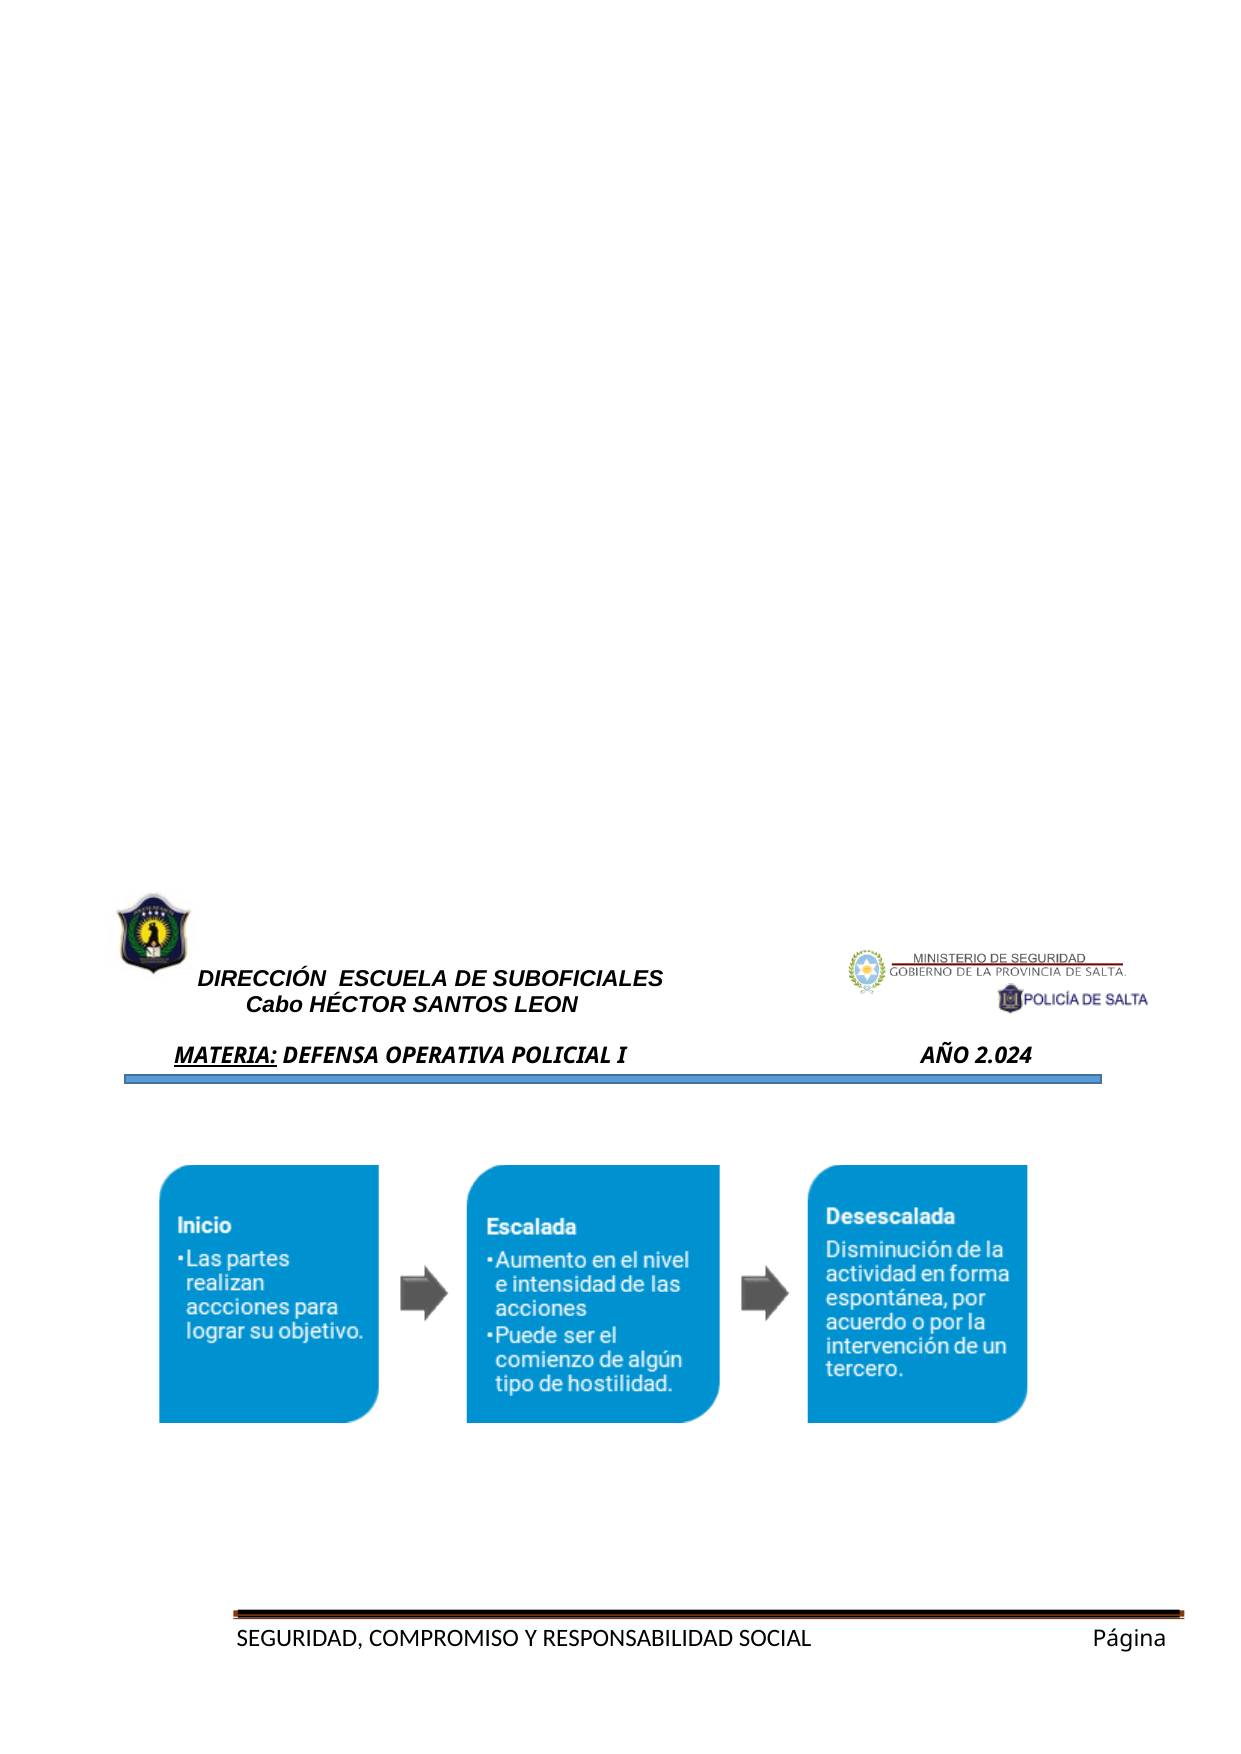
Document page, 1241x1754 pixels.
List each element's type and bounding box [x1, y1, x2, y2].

picture [827, 1362, 832, 1376]
picture [188, 1250, 221, 1266]
picture [827, 1338, 850, 1353]
picture [565, 1331, 574, 1343]
picture [629, 1355, 639, 1367]
picture [496, 1252, 509, 1267]
picture [227, 1254, 250, 1270]
picture [159, 1165, 186, 1199]
picture [957, 1318, 962, 1329]
picture [671, 1280, 680, 1291]
picture [876, 1265, 916, 1281]
picture [621, 1276, 644, 1291]
picture [336, 1327, 345, 1338]
picture [683, 1165, 835, 1423]
picture [861, 1245, 877, 1257]
picture [852, 1267, 856, 1281]
picture [497, 1327, 557, 1343]
picture [925, 1342, 949, 1353]
picture [251, 1327, 273, 1338]
picture [652, 1276, 668, 1291]
picture [327, 1303, 337, 1314]
picture [886, 1364, 897, 1376]
picture [108, 884, 198, 986]
picture [595, 1379, 604, 1391]
picture [497, 1377, 502, 1391]
picture [322, 1324, 328, 1338]
picture [508, 1355, 520, 1367]
picture [231, 1279, 264, 1290]
picture [876, 1313, 906, 1329]
picture [576, 1276, 615, 1291]
picture [958, 1270, 969, 1281]
picture [827, 1270, 849, 1281]
picture [627, 1375, 671, 1391]
picture [194, 1279, 205, 1290]
picture [996, 1389, 1028, 1423]
picture [865, 1364, 884, 1376]
picture [592, 1256, 615, 1267]
picture [279, 1254, 289, 1266]
picture [511, 1253, 572, 1267]
picture [932, 1294, 947, 1308]
picture [241, 1303, 277, 1314]
picture [864, 1270, 873, 1281]
picture [930, 1318, 954, 1333]
picture [253, 1252, 265, 1266]
picture [826, 1294, 837, 1305]
picture [848, 949, 1227, 1032]
picture [188, 1279, 193, 1290]
picture [600, 1327, 615, 1343]
picture [853, 1364, 864, 1376]
picture [519, 1277, 536, 1291]
picture [496, 1280, 507, 1291]
picture [187, 1303, 233, 1314]
picture [913, 1318, 924, 1329]
picture [972, 1270, 1009, 1281]
picture [840, 1291, 931, 1309]
picture [953, 1294, 977, 1309]
picture [987, 1241, 1003, 1257]
picture [848, 1245, 858, 1257]
picture [951, 1265, 956, 1281]
picture [488, 1218, 576, 1234]
picture [206, 1274, 222, 1290]
picture [827, 1208, 955, 1224]
picture [921, 1270, 944, 1281]
picture [496, 1355, 506, 1367]
picture [983, 1342, 1006, 1353]
picture [538, 1280, 572, 1291]
picture [957, 1241, 980, 1257]
picture [226, 1327, 236, 1338]
picture [179, 1217, 231, 1233]
picture [621, 1252, 637, 1267]
picture [347, 1327, 358, 1338]
picture [647, 1355, 682, 1371]
picture [607, 1377, 612, 1391]
picture [827, 1241, 840, 1257]
picture [852, 1342, 916, 1353]
picture [575, 1256, 586, 1267]
picture [239, 1327, 244, 1338]
picture [496, 1300, 586, 1315]
picture [266, 1254, 277, 1266]
picture [568, 1375, 592, 1391]
picture [880, 1241, 920, 1257]
picture [576, 1331, 594, 1343]
picture [644, 1252, 659, 1267]
picture [582, 1355, 593, 1367]
picture [928, 1241, 952, 1257]
picture [834, 1364, 852, 1376]
picture [193, 1327, 225, 1343]
picture [600, 1351, 623, 1367]
picture [347, 1165, 498, 1423]
picture [539, 1375, 563, 1391]
picture [827, 1318, 873, 1329]
picture [295, 1303, 326, 1318]
picture [279, 1322, 321, 1343]
picture [280, 1303, 289, 1314]
picture [662, 1256, 683, 1267]
picture [980, 1294, 985, 1305]
picture [969, 1313, 984, 1329]
picture [954, 1337, 977, 1353]
picture [523, 1355, 539, 1367]
picture [542, 1351, 581, 1367]
picture [510, 1379, 533, 1395]
